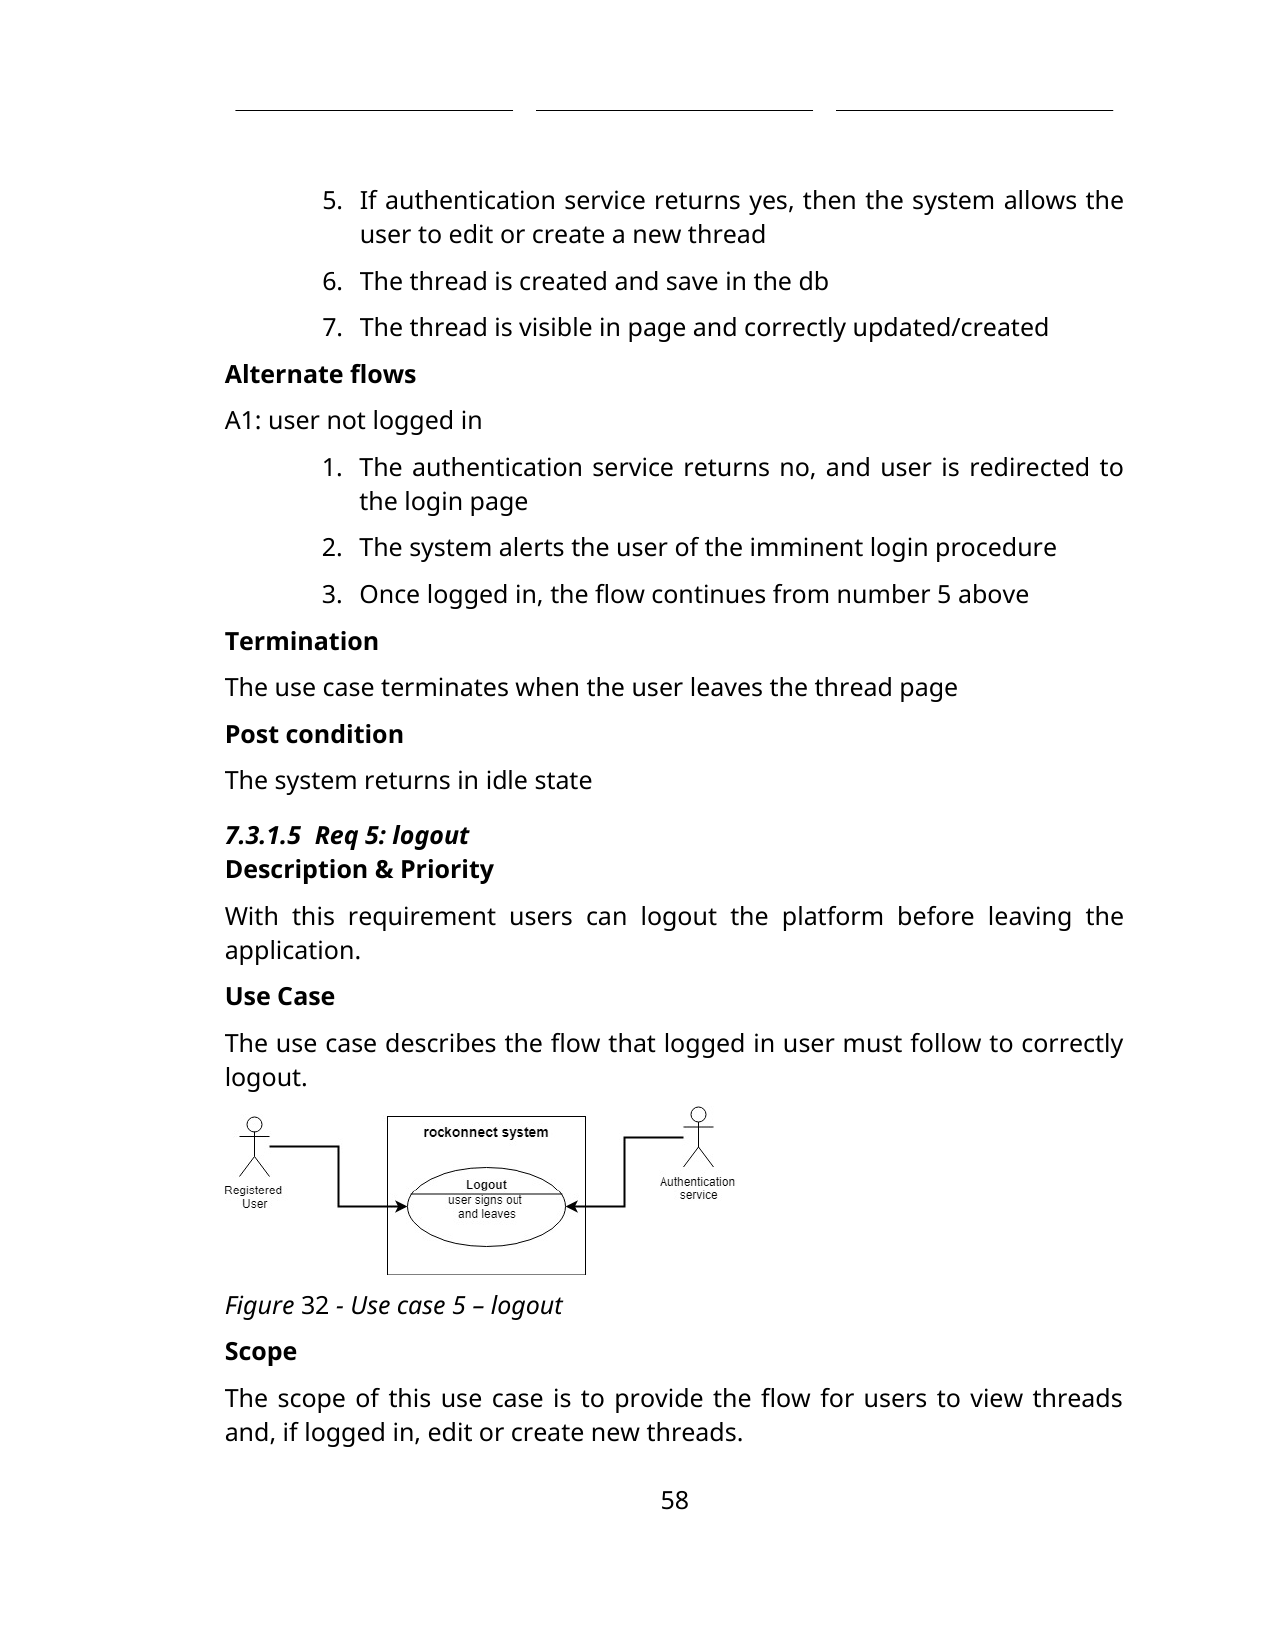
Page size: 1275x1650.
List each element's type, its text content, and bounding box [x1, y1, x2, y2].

text The system returns in idle state [224, 763, 1125, 797]
text Post condition [224, 716, 1125, 750]
list The thread is visible in page and correctly updated/created [322, 310, 1125, 344]
text Use Case [224, 979, 1125, 1013]
text Description & Priority [224, 852, 1125, 886]
list Once logged in, the flow continues from number 5 above [322, 577, 1125, 611]
text Figure 32 - Use case 5 – logout [224, 1287, 1125, 1321]
text A1: user not logged in [224, 403, 1125, 437]
text The scope of this use case is to provide the flow for users to view threads and, if logged in, edit or create new threads. [224, 1380, 1125, 1448]
text Scope [224, 1334, 1125, 1368]
picture [224, 1106, 737, 1275]
text Termination [224, 623, 1125, 657]
list The thread is created and save in the db [322, 263, 1125, 297]
list The system alerts the user of the imminent login procedure [322, 530, 1125, 564]
list The authentication service returns no, and user is redirected to the login page [322, 449, 1125, 518]
text Alternate flows [224, 356, 1125, 390]
subtitle Req 5: logout [224, 818, 1125, 852]
text The use case describes the flow that logged in user must follow to correctly logout. [224, 1026, 1125, 1094]
text With this requirement users can logout the platform before leaving the application. [224, 898, 1125, 967]
text The use case terminates when the user leaves the thread page [224, 670, 1125, 704]
list If authentication service returns yes, then the system allows the user to edit or create a new thread [322, 183, 1125, 251]
